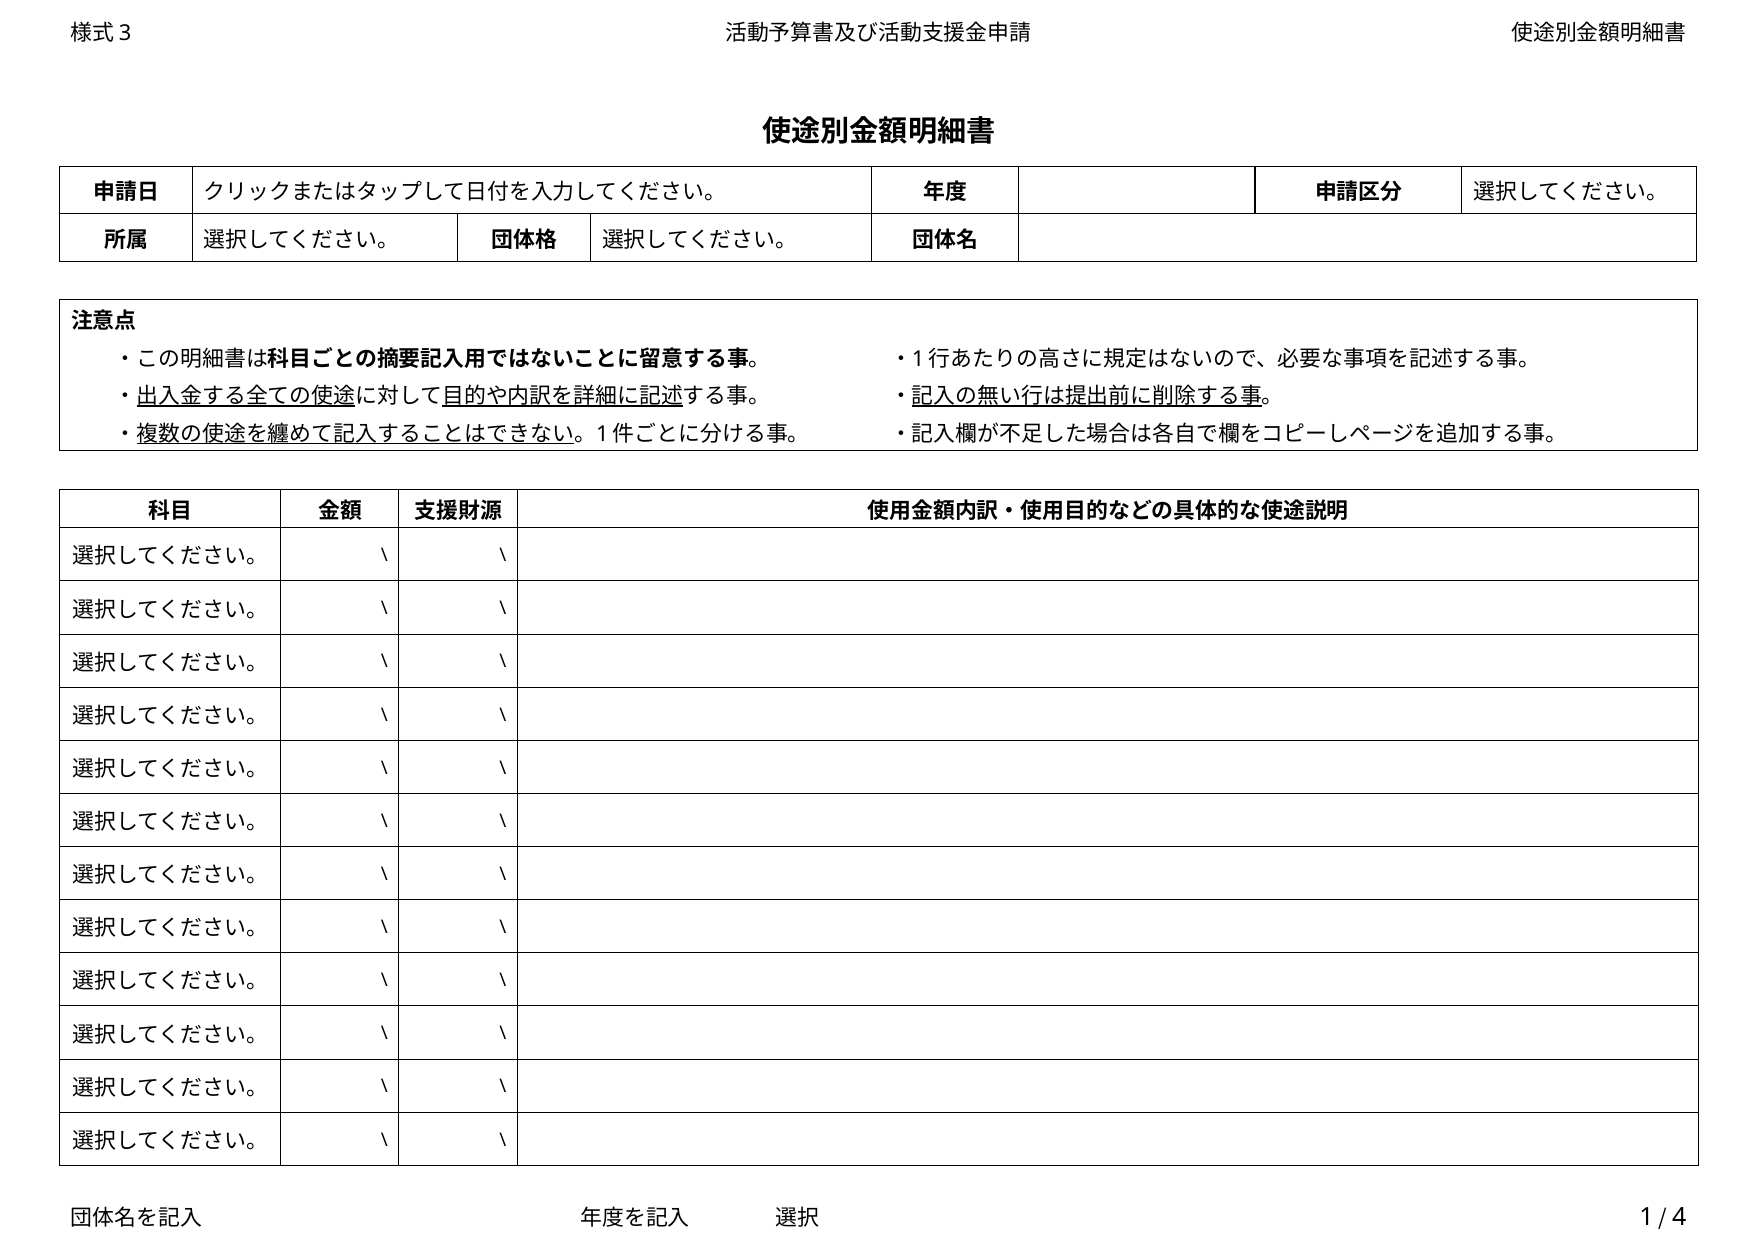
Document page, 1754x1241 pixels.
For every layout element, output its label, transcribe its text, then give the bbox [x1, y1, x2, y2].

table_cell \ [399, 528, 517, 580]
table_cell \ [281, 1060, 398, 1112]
table_header 支援財源 [399, 490, 517, 527]
table_header 注意点 ・この明細書は科目ごとの摘要記入用ではないことに留意する事。 ・出入金する全ての使途に対して目的や内訳を詳細に記述する事。 ・複数の使途を纏めて記入することはできない。1件ごとに分ける事。 [60, 300, 878, 450]
table_header 金額 [281, 490, 398, 527]
table_header 科目 [60, 490, 280, 527]
table_cell \ [281, 1006, 398, 1058]
table_cell \ [281, 688, 398, 740]
table_cell \ [399, 900, 517, 952]
table_cell \ [399, 1113, 517, 1165]
table_header 年度 [872, 167, 1018, 213]
table_cell [1019, 214, 1696, 261]
table_header ・1行あたりの高さに規定はないので、必要な事項を記述する事。 ・記入の無い行は提出前に削除する事。 ・記入欄が不足した場合は各自で欄をコピーしページを追加する事。 [879, 300, 1697, 450]
table_cell 団体格 [458, 214, 590, 261]
table_cell \ [281, 900, 398, 952]
table_cell [518, 953, 1698, 1005]
table_header [1019, 167, 1254, 213]
table_cell \ [399, 794, 517, 846]
table_cell \ [399, 635, 517, 687]
table_header 申請日 [60, 167, 192, 213]
table_cell \ [399, 847, 517, 899]
table_cell [518, 635, 1698, 687]
table_cell [518, 847, 1698, 899]
table_cell \ [399, 688, 517, 740]
table_cell \ [281, 953, 398, 1005]
table_cell \ [281, 741, 398, 793]
table_cell [518, 581, 1698, 633]
table_cell [518, 1060, 1698, 1112]
table_cell \ [281, 847, 398, 899]
table_cell \ [399, 581, 517, 633]
text 使途別金額明細書 [59, 91, 1698, 166]
table_cell \ [399, 741, 517, 793]
table_cell 所属 [60, 214, 192, 261]
table_cell \ [281, 528, 398, 580]
table_cell \ [281, 635, 398, 687]
table_cell \ [399, 953, 517, 1005]
table_cell [518, 688, 1698, 740]
table_cell 団体名 [872, 214, 1018, 261]
table_cell \ [399, 1006, 517, 1058]
table_cell [518, 900, 1698, 952]
table_cell \ [399, 1060, 517, 1112]
table_header 使用金額内訳・使用目的などの具体的な使途説明 [518, 490, 1698, 527]
table_header 申請区分 [1256, 167, 1461, 213]
table_cell \ [281, 581, 398, 633]
table_cell \ [281, 1113, 398, 1165]
table_cell [518, 1113, 1698, 1165]
table_cell [518, 794, 1698, 846]
table_cell [518, 1006, 1698, 1058]
table_cell [518, 528, 1698, 580]
table_cell [518, 741, 1698, 793]
table_cell \ [281, 794, 398, 846]
